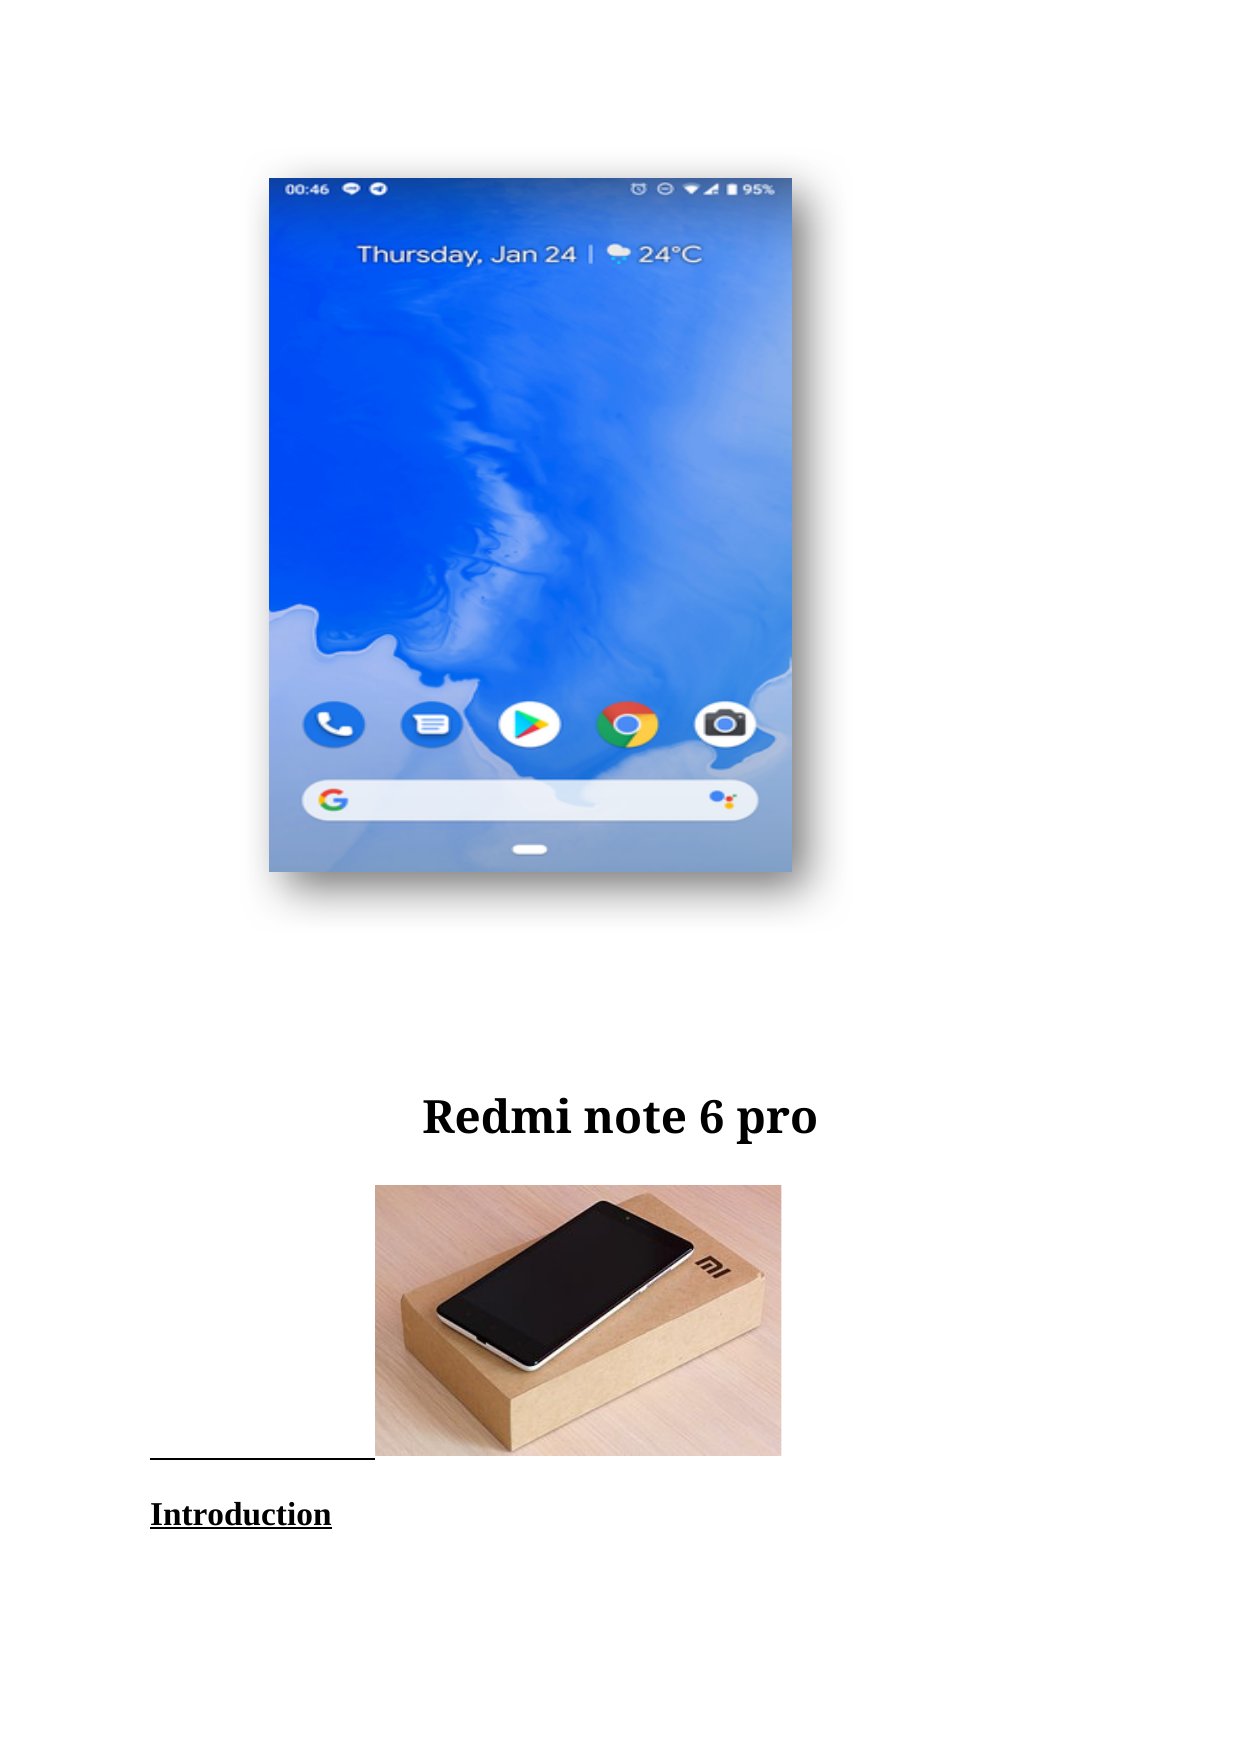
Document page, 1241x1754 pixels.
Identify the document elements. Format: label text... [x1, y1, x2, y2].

picture [375, 1185, 782, 1456]
picture [269, 178, 792, 872]
text Redmi note 6 pro [150, 1085, 1090, 1147]
text Introduction [150, 1494, 1090, 1532]
